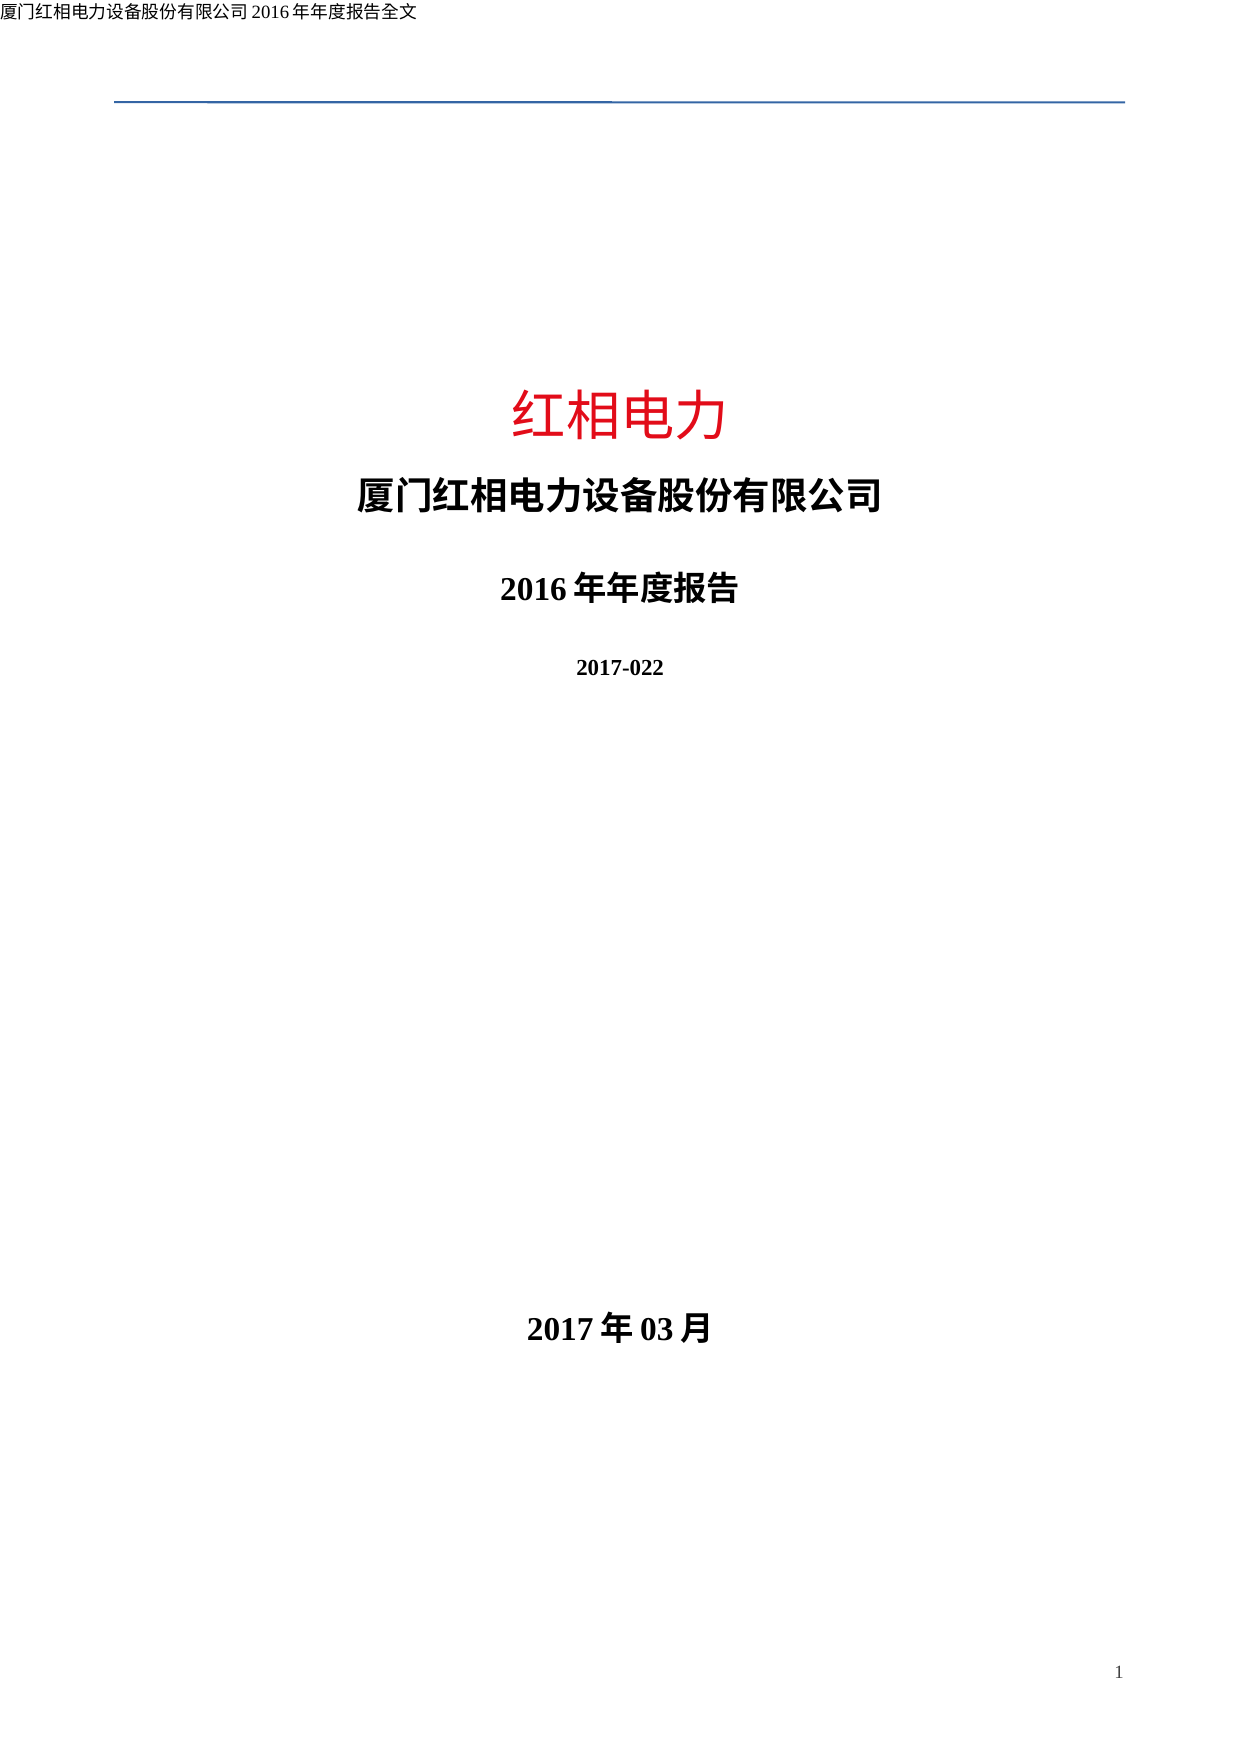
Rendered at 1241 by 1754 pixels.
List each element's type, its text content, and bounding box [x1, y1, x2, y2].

text 厦门红相电力设备股份有限公司 [115, 469, 1125, 521]
text 2016年年度报告 [115, 564, 1125, 610]
text 红相电力 [115, 377, 1125, 451]
text 2017年03月 [115, 1305, 1125, 1350]
text 2017-022 [115, 653, 1125, 680]
